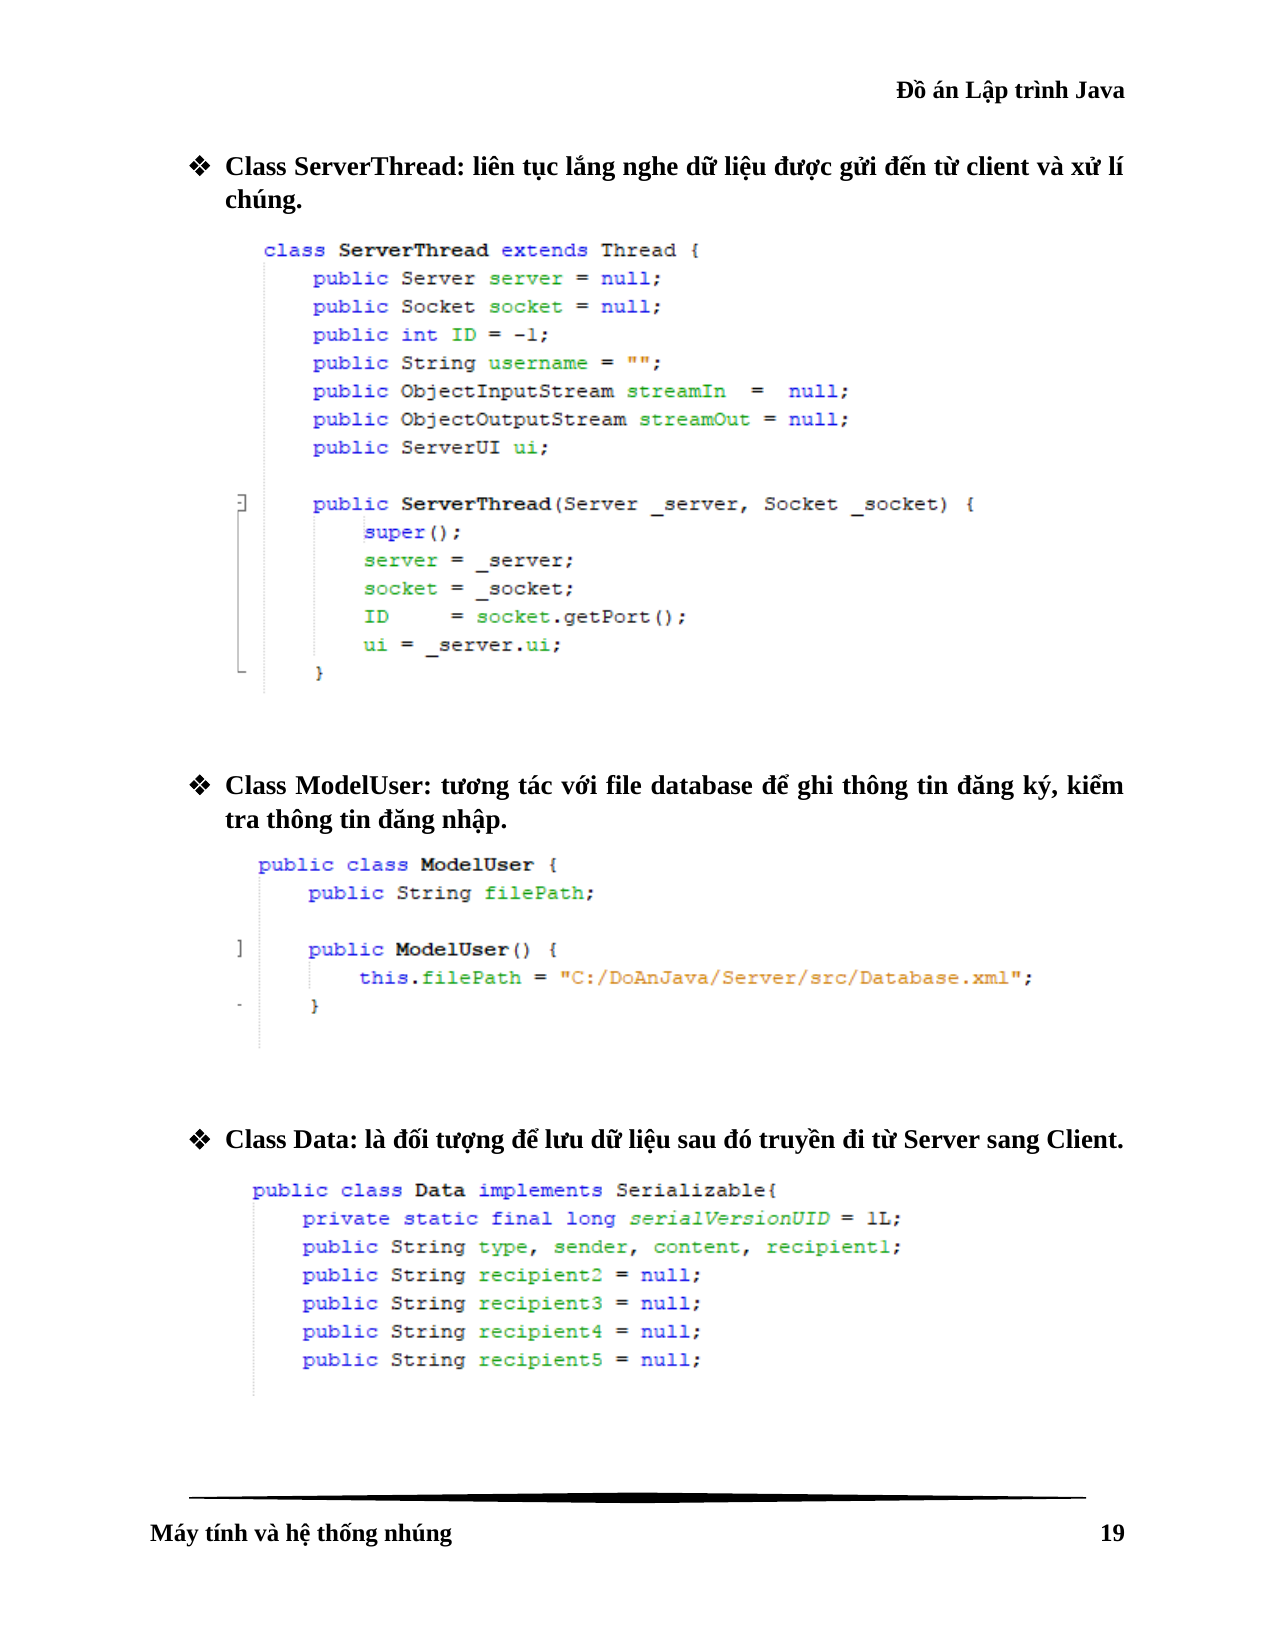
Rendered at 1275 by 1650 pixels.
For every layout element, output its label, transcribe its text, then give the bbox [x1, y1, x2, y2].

list Class ServerThread: liên tục lắng nghe dữ liệu được gửi đến từ client và xử lí chúng. [187, 150, 1125, 215]
picture [214, 1173, 1162, 1396]
picture [237, 838, 1137, 1050]
list Class Data: là đối tượng để lưu dữ liệu sau đó truyền đi từ Server sang Client. [187, 1124, 1125, 1155]
picture [237, 233, 1097, 695]
list Class ModelUser: tương tác với file database để ghi thông tin đăng ký, kiểm tra thông tin đăng nhập. [187, 769, 1125, 834]
